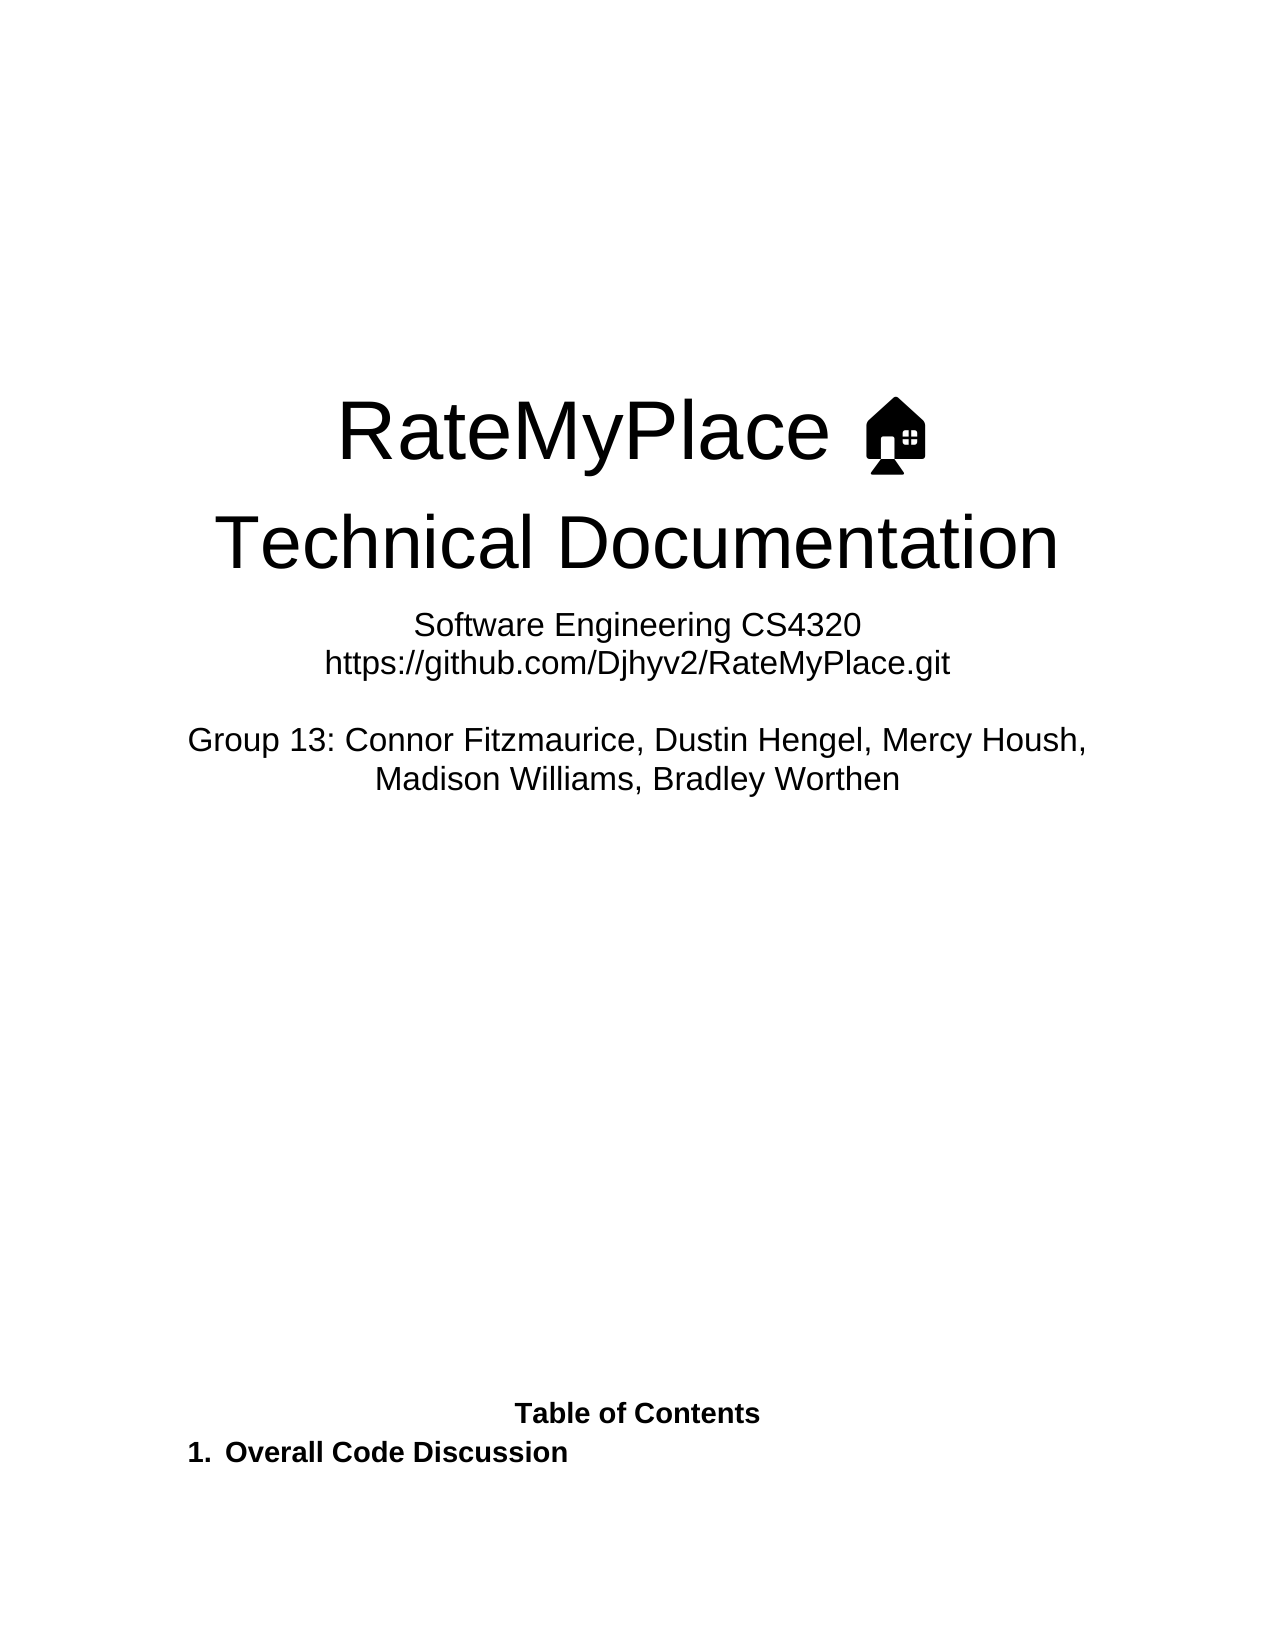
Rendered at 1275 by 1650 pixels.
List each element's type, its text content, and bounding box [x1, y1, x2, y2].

text Software Engineering CS4320 [150, 605, 1125, 643]
text Table of Contents [150, 1396, 1125, 1430]
text https://github.com/Djhyv2/RateMyPlace.git [150, 643, 1125, 682]
text Group 13: Connor Fitzmaurice, Dustin Hengel, Mercy Housh, Madison Williams, Bradley Worthen [150, 720, 1125, 797]
text RateMyPlace 🏠 [150, 381, 1125, 477]
list Overall Code Discussion [187, 1435, 1125, 1468]
text Technical Documentation [150, 498, 1125, 584]
